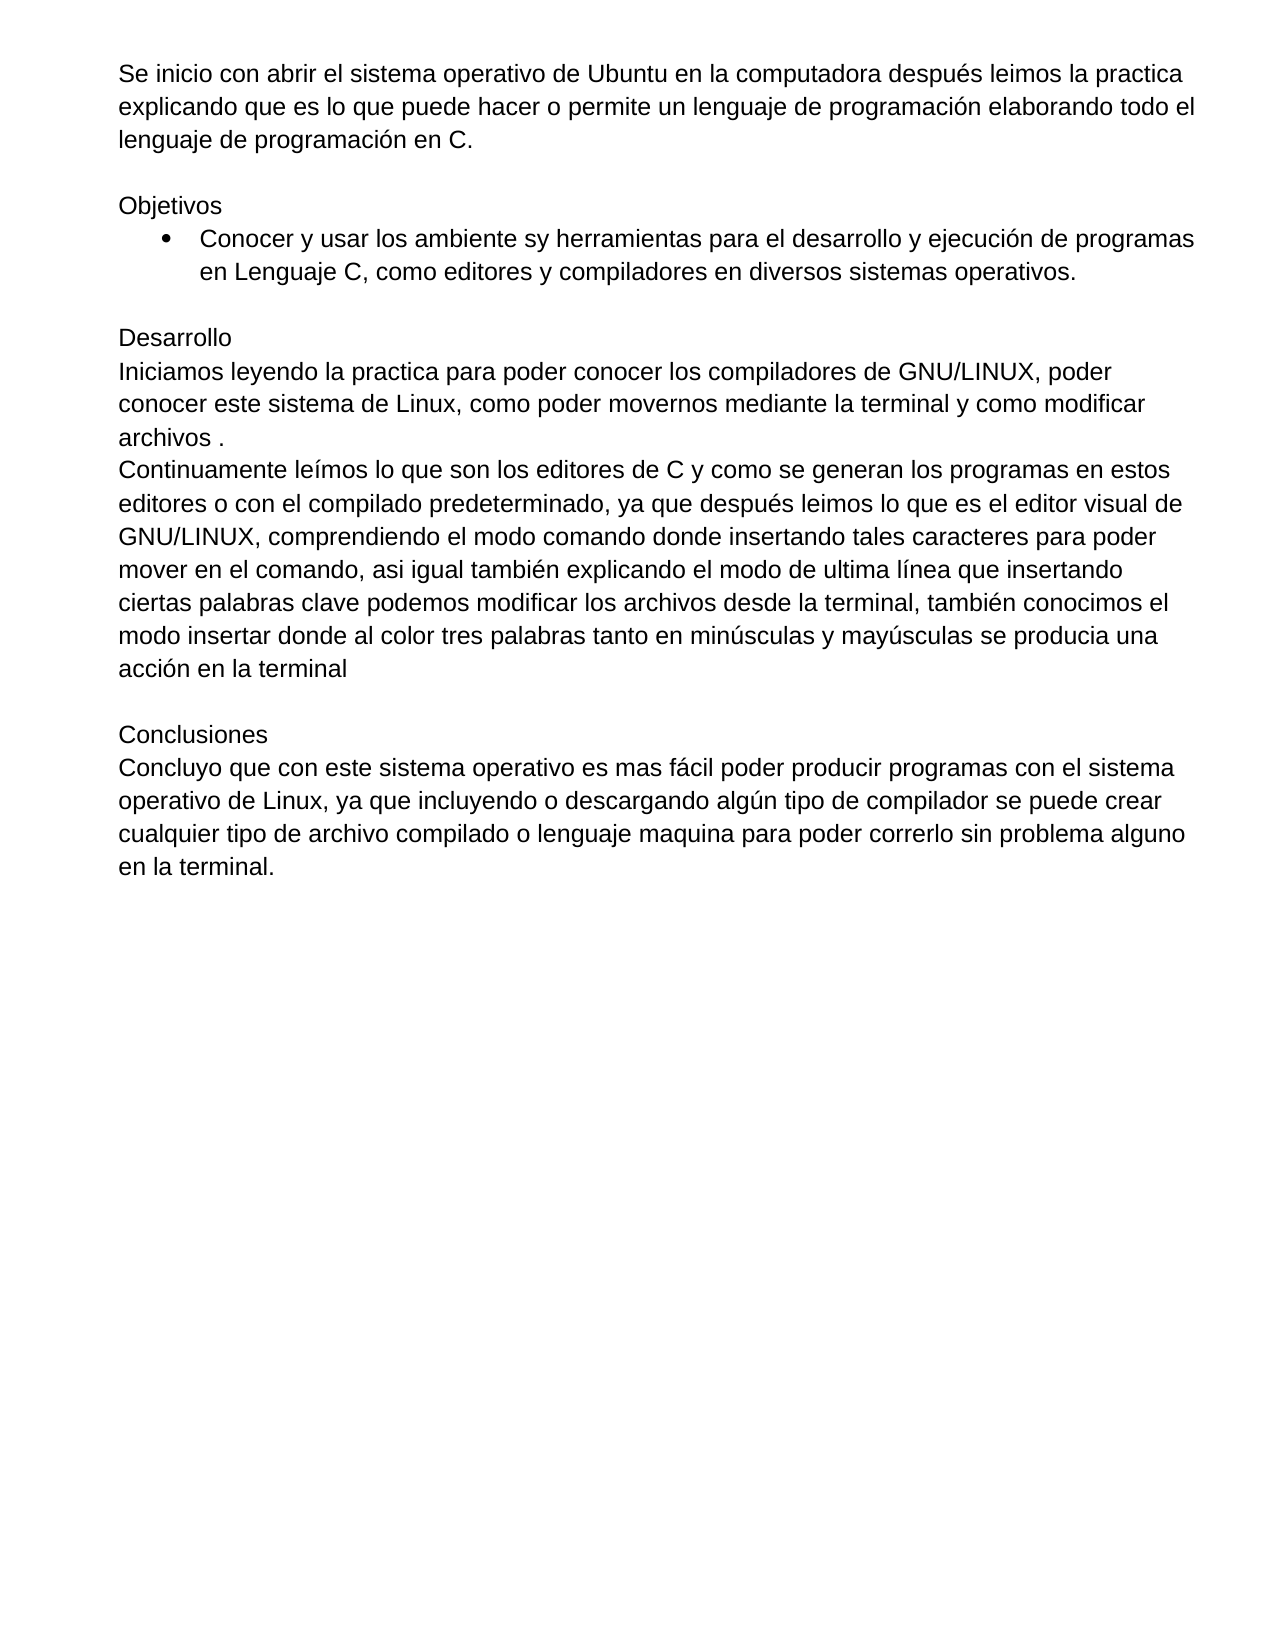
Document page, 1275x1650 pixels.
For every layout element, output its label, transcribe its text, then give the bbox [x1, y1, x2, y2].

text Se inicio con abrir el sistema operativo de Ubuntu en la computadora después leimos la practica explicando que es lo que puede hacer o permite un lenguaje de programación elaborando todo el lenguaje de programación en C. [118, 59, 1205, 154]
text Concluyo que con este sistema operativo es mas fácil poder producir programas con el sistema operativo de Linux, ya que incluyendo o descargando algún tipo de compilador se puede crear cualquier tipo de archivo compilado o lenguaje maquina para poder correrlo sin problema alguno en la terminal. [118, 753, 1205, 881]
text Continuamente leímos lo que son los editores de C y como se generan los programas en estos editores o con el compilado predeterminado, ya que después leimos lo que es el editor visual de GNU/LINUX, comprendiendo el modo comando donde insertando tales caracteres para poder mover en el comando, asi igual también explicando el modo de ultima línea que insertando ciertas palabras clave podemos modificar los archivos desde la terminal, también conocimos el modo insertar donde al color tres palabras tanto en minúsculas y mayúsculas se producia una acción en la terminal [118, 456, 1205, 682]
text Conclusiones [118, 720, 1205, 748]
text Iniciamos leyendo la practica para poder conocer los compiladores de GNU/LINUX, poder conocer este sistema de Linux, como poder movernos mediante la terminal y como modificar archivos . [118, 356, 1205, 451]
text Desarrollo [118, 323, 1205, 352]
text Objetivos [118, 191, 1205, 220]
list Conocer y usar los ambiente sy herramientas para el desarrollo y ejecución de programas en Lenguaje C, como editores y compiladores en diversos sistemas operativos. [162, 224, 1205, 286]
